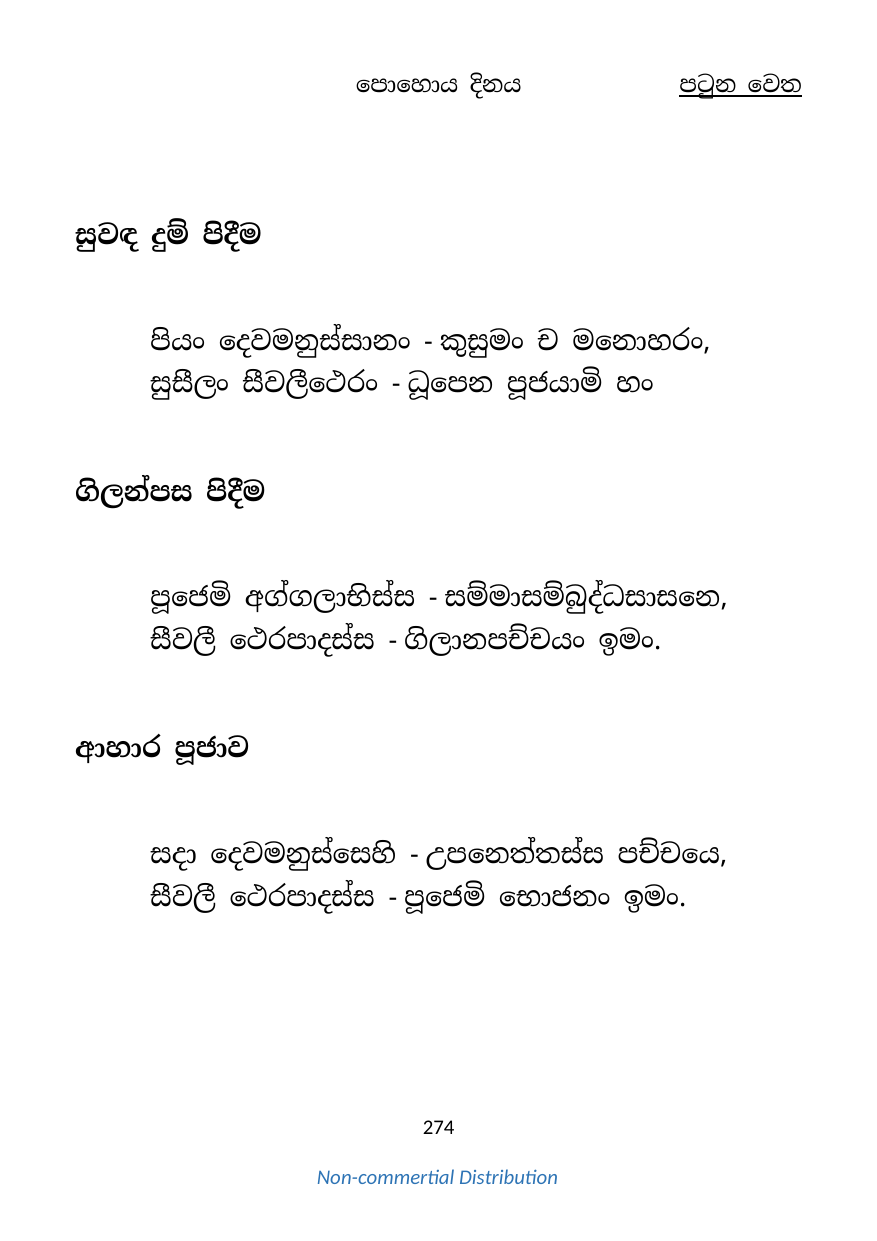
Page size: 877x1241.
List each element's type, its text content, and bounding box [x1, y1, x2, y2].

text පූජෙමි අග්ගලාභිස්ස - සම්මාසම්බුද්ධසාසනෙ, [75, 578, 802, 615]
text ආහාර පූජාව [75, 731, 802, 766]
text පියං දෙවමනුස්සානං - කුසුමං ච මනොහරං, [75, 321, 802, 358]
text සදා දෙවමනුස්සෙහි - උපනෙත්තස්ස පච්චයෙ, [75, 835, 802, 872]
text සීවලී ථෙරපාදස්ස - ගිලානපච්චයං ඉමං. [75, 621, 802, 658]
text සුසීලං සීවලීථෙරං - ධූපෙන පූජයාමි හං [75, 364, 802, 401]
text සුවඳ දුම් පිදීම [75, 217, 802, 253]
text සීවලී ථෙරපාදස්ස - පූජෙමි භොජනං ඉමං. [75, 877, 802, 915]
text ගිලන්පස පිදීම [75, 474, 802, 509]
